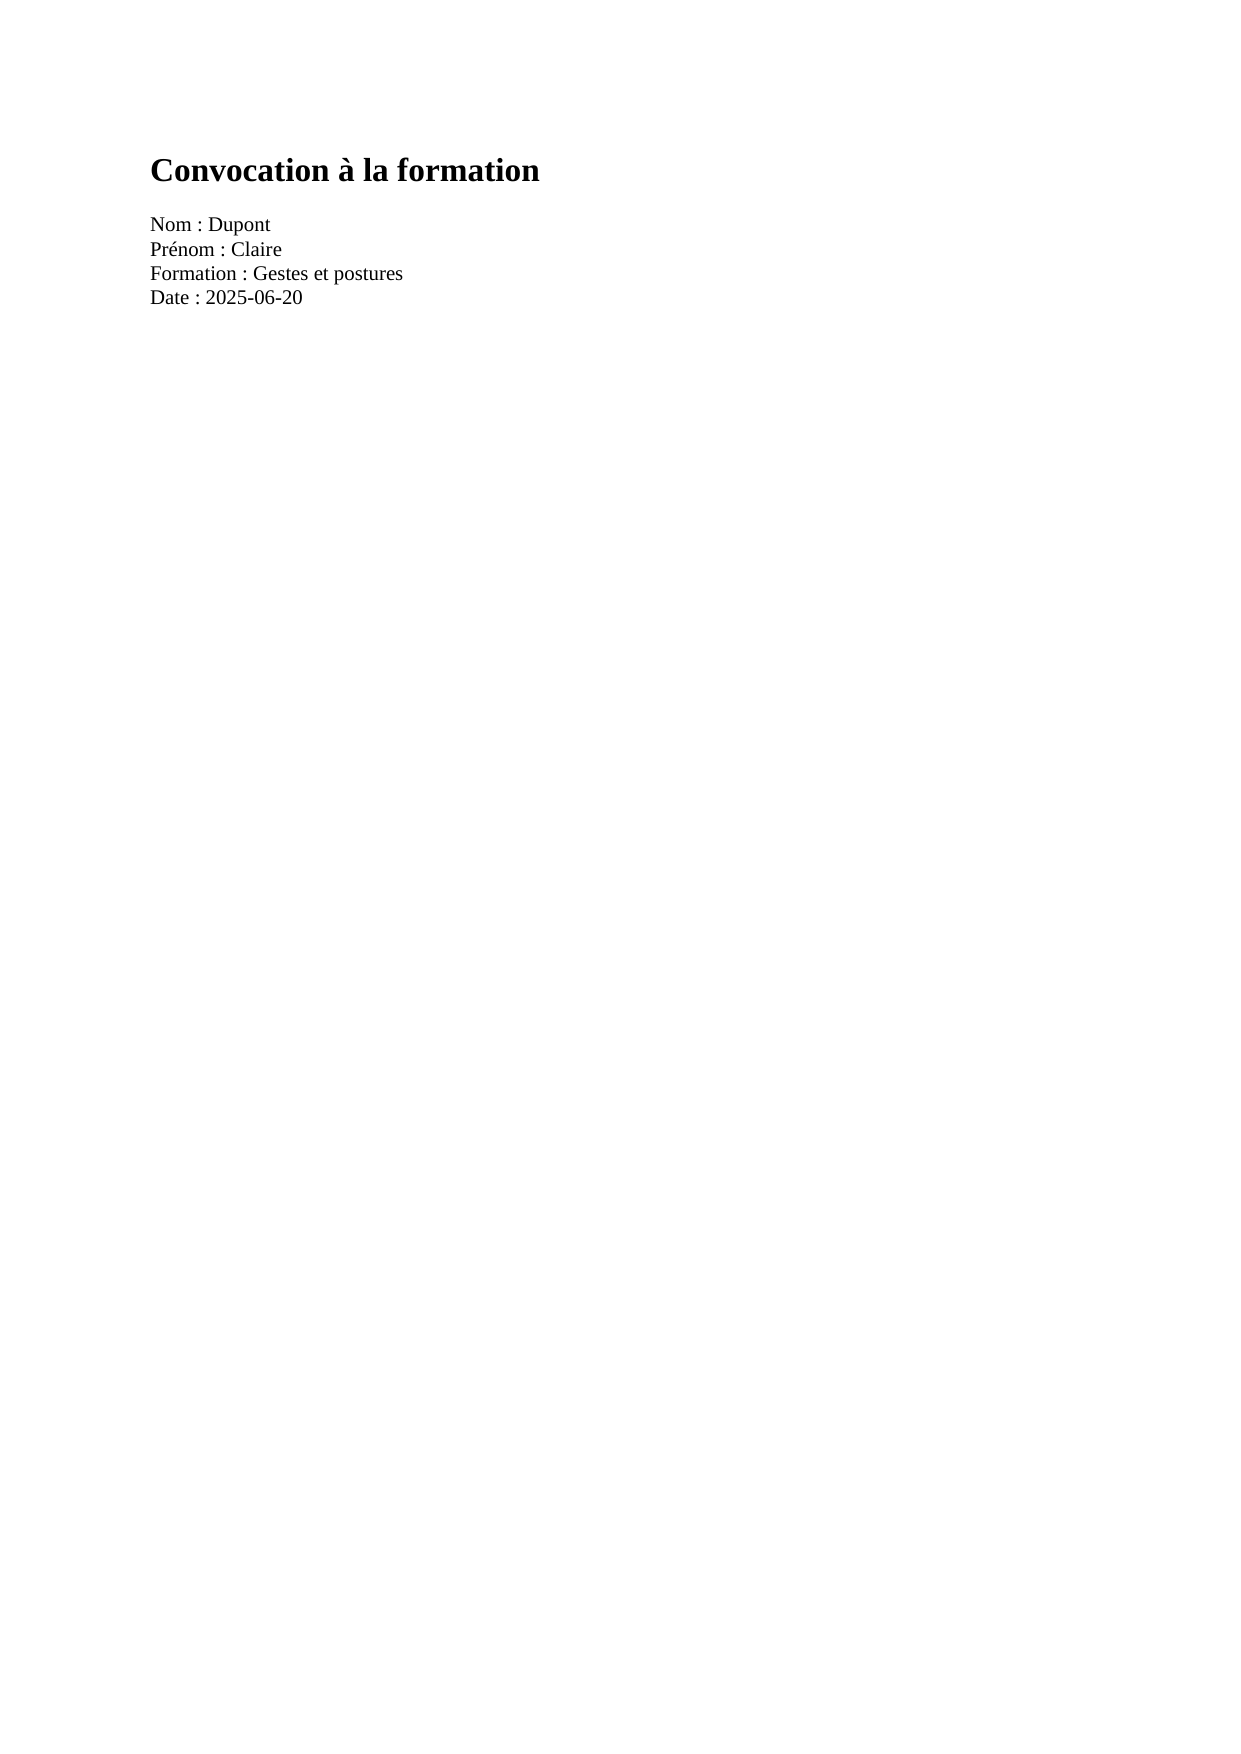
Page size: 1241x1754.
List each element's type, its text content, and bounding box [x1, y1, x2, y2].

text Formation : Gestes et postures [150, 261, 1090, 284]
text Date : 2025-06-20 [150, 284, 1090, 309]
text Convocation à la formation [150, 150, 1090, 188]
text Nom : Dupont [150, 212, 1090, 236]
text Prénom : Claire [150, 236, 1090, 261]
